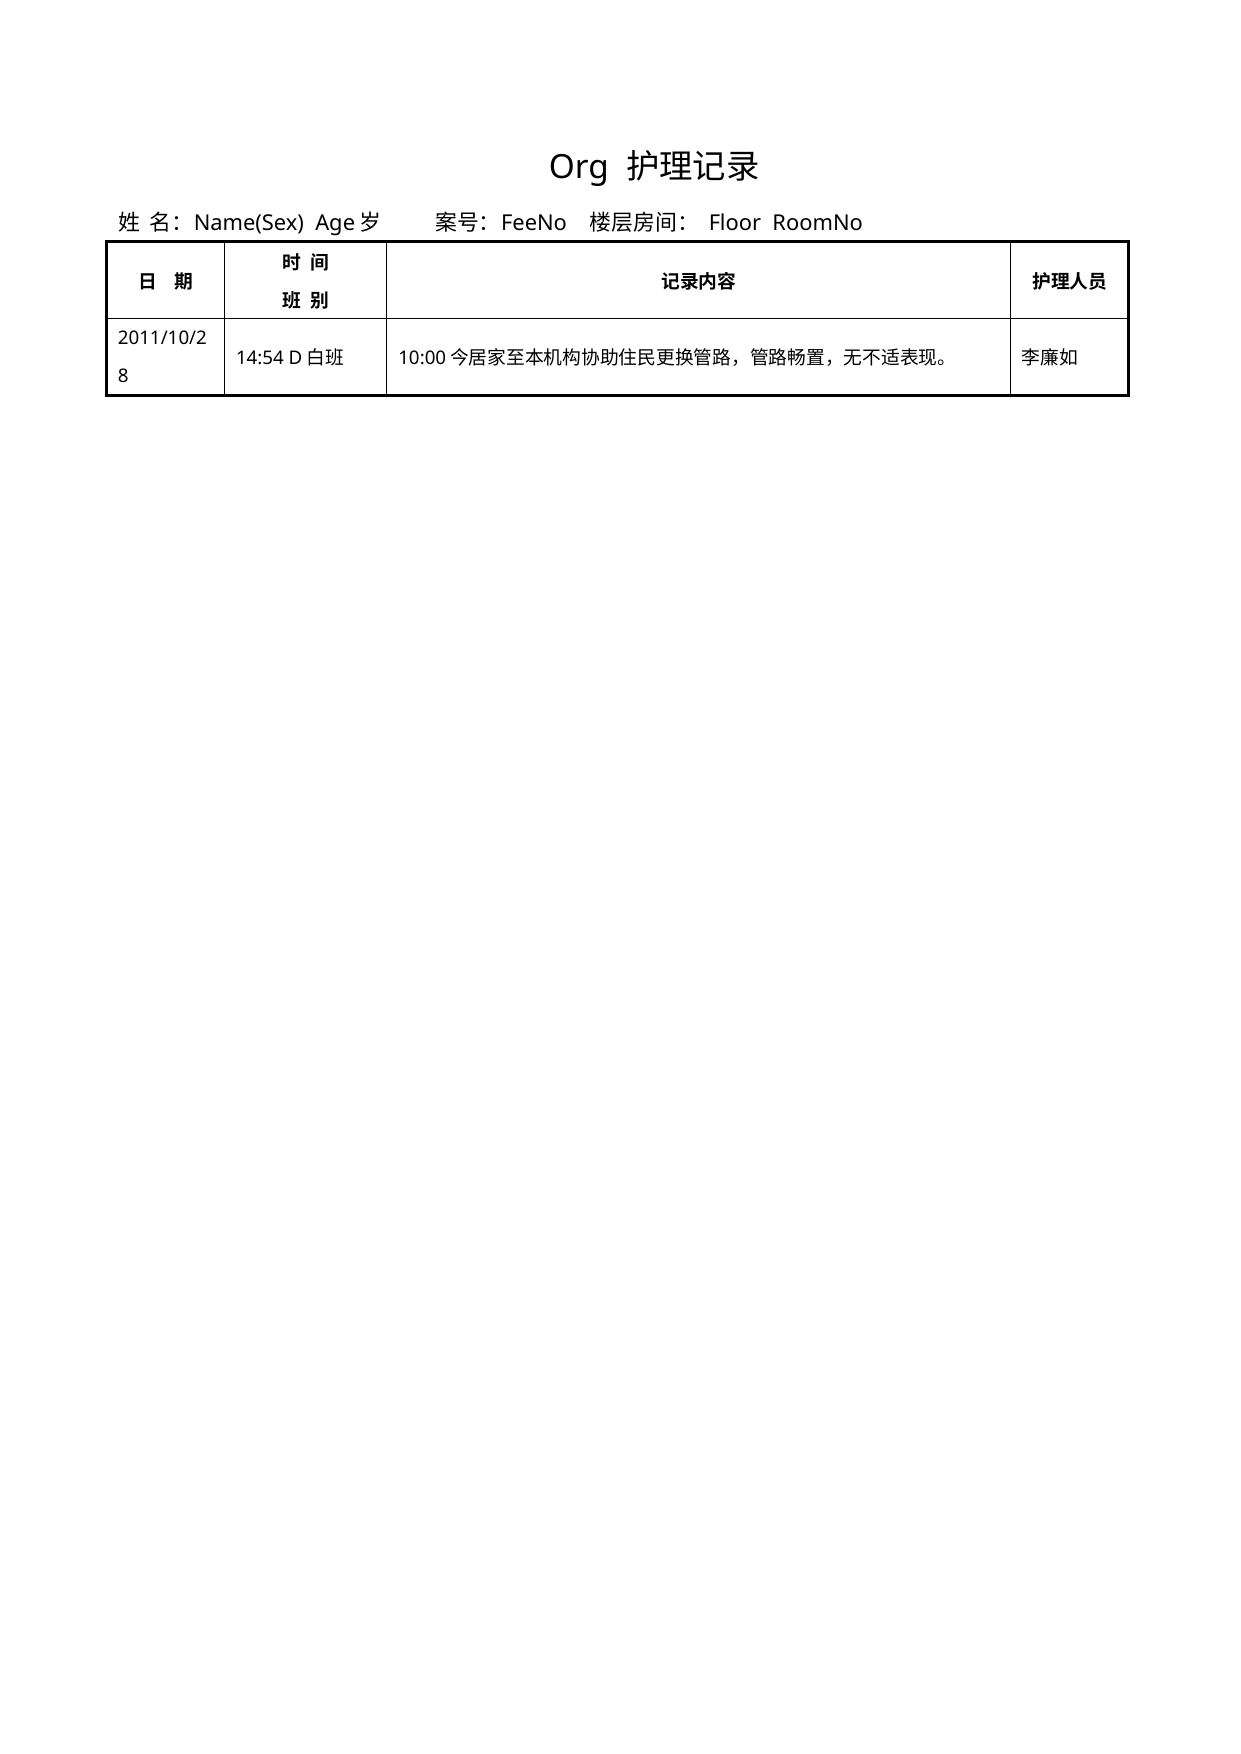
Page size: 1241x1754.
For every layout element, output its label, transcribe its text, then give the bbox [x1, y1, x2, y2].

table_cell 2011/10/28 [108, 319, 224, 394]
table_header 记录内容 [387, 243, 1010, 318]
text Org 护理记录 [118, 127, 1140, 202]
table_header 时 间 班 别 [225, 243, 386, 318]
table_cell 李廉如 [1011, 319, 1127, 394]
table_header 日 期 [108, 243, 224, 318]
table_cell 10:00今居家至本机构协助住民更换管路，管路畅置，无不适表现。 [387, 319, 1010, 394]
text 姓 名：Name(Sex) Age岁 案号：FeeNo 楼层房间： Floor RoomNo [118, 202, 1140, 239]
table_cell 14:54 D白班 [225, 319, 386, 394]
table_header 护理人员 [1011, 243, 1127, 318]
